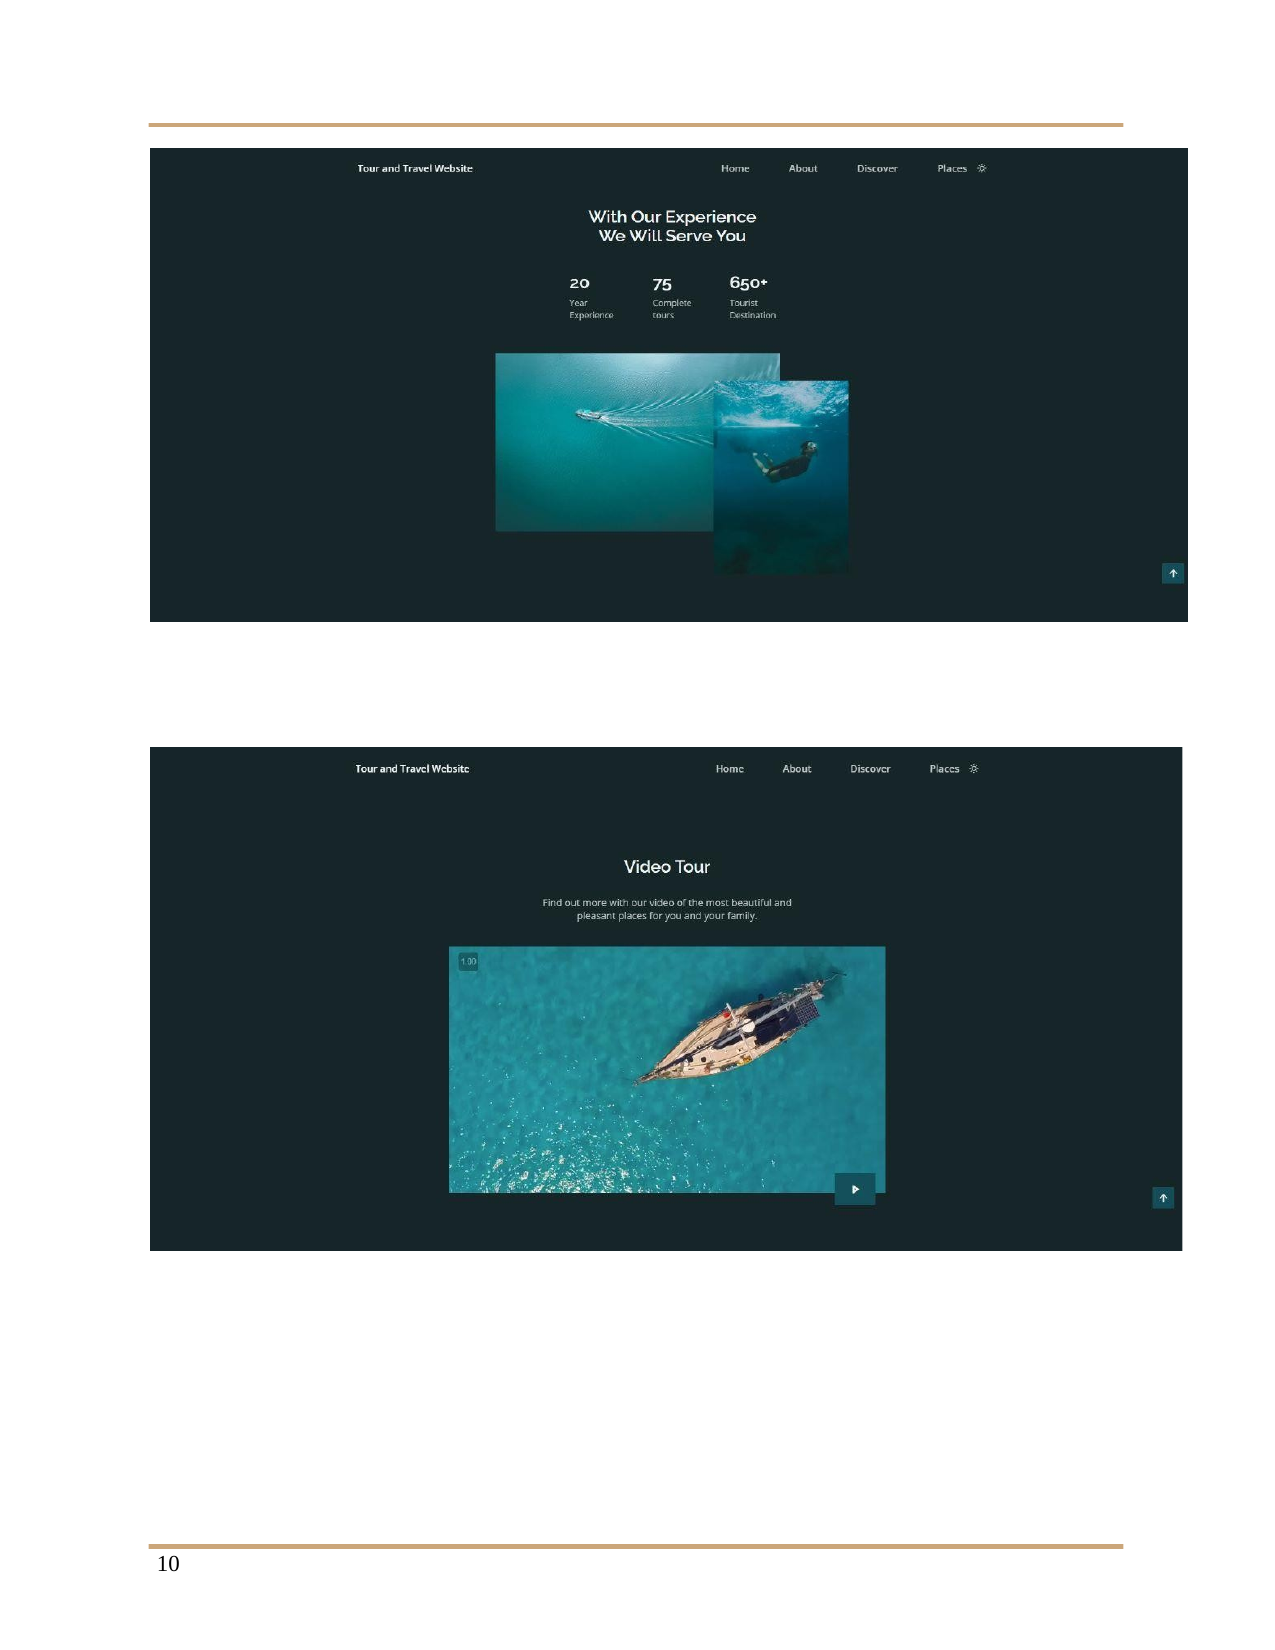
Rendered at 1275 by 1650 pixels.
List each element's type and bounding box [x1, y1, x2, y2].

picture [148, 123, 1124, 127]
picture [150, 148, 1188, 622]
picture [150, 747, 1183, 1251]
picture [148, 1544, 1124, 1549]
